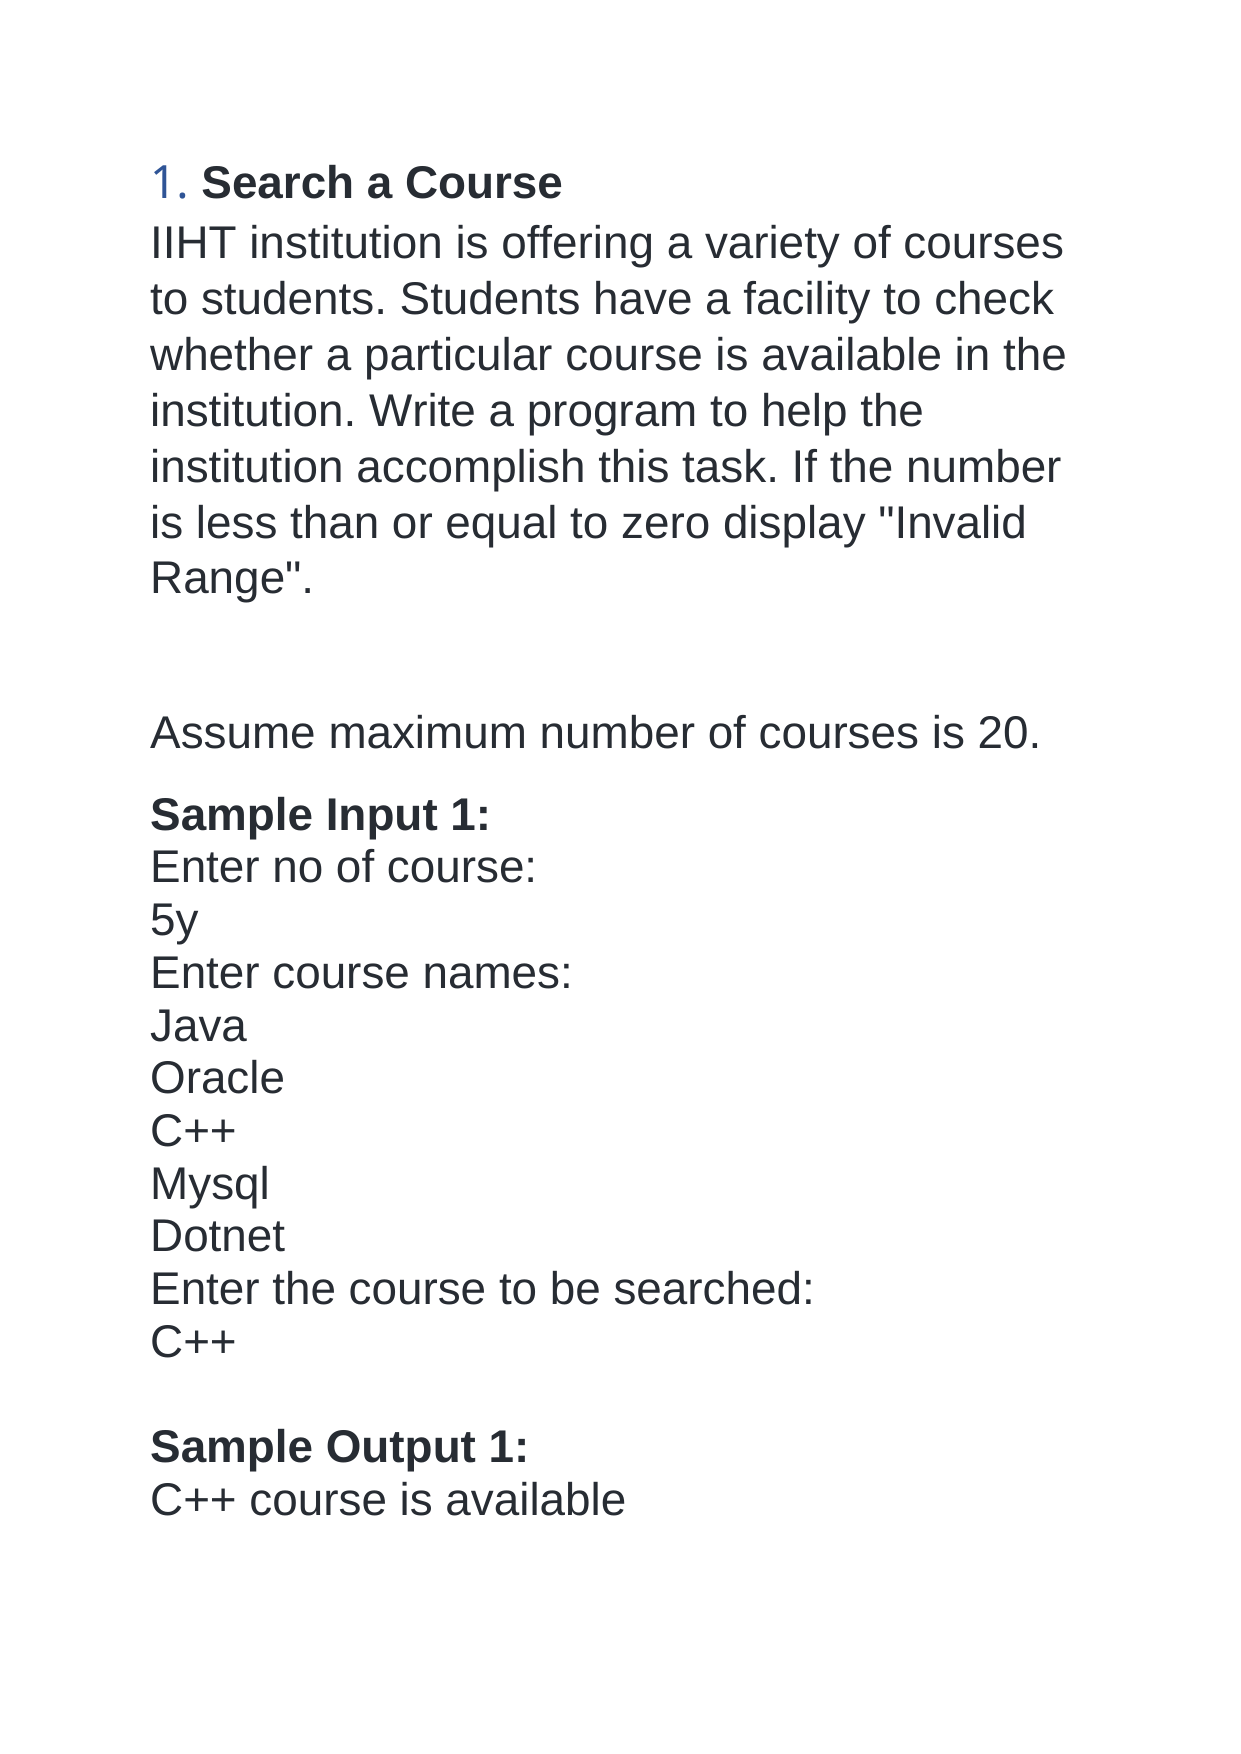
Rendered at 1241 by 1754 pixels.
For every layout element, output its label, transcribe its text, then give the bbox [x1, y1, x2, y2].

text Assume maximum number of courses is 20. [150, 705, 1090, 758]
text IIHT institution is offering a variety of courses to students. Students have a facility to check whether a particular course is available in the institution. Write a program to help the institution accomplish this task. If the number is less than or equal to zero display "Invalid Range". [150, 216, 1090, 604]
subtitle 1. Search a Course [150, 150, 1090, 212]
text Sample Input 1: Enter no of course: 5y Enter course names: Java Oracle C++ Mysql Dotnet Enter the course to be searched: C++ Sample Output 1: C++ course is available [150, 787, 1090, 1525]
